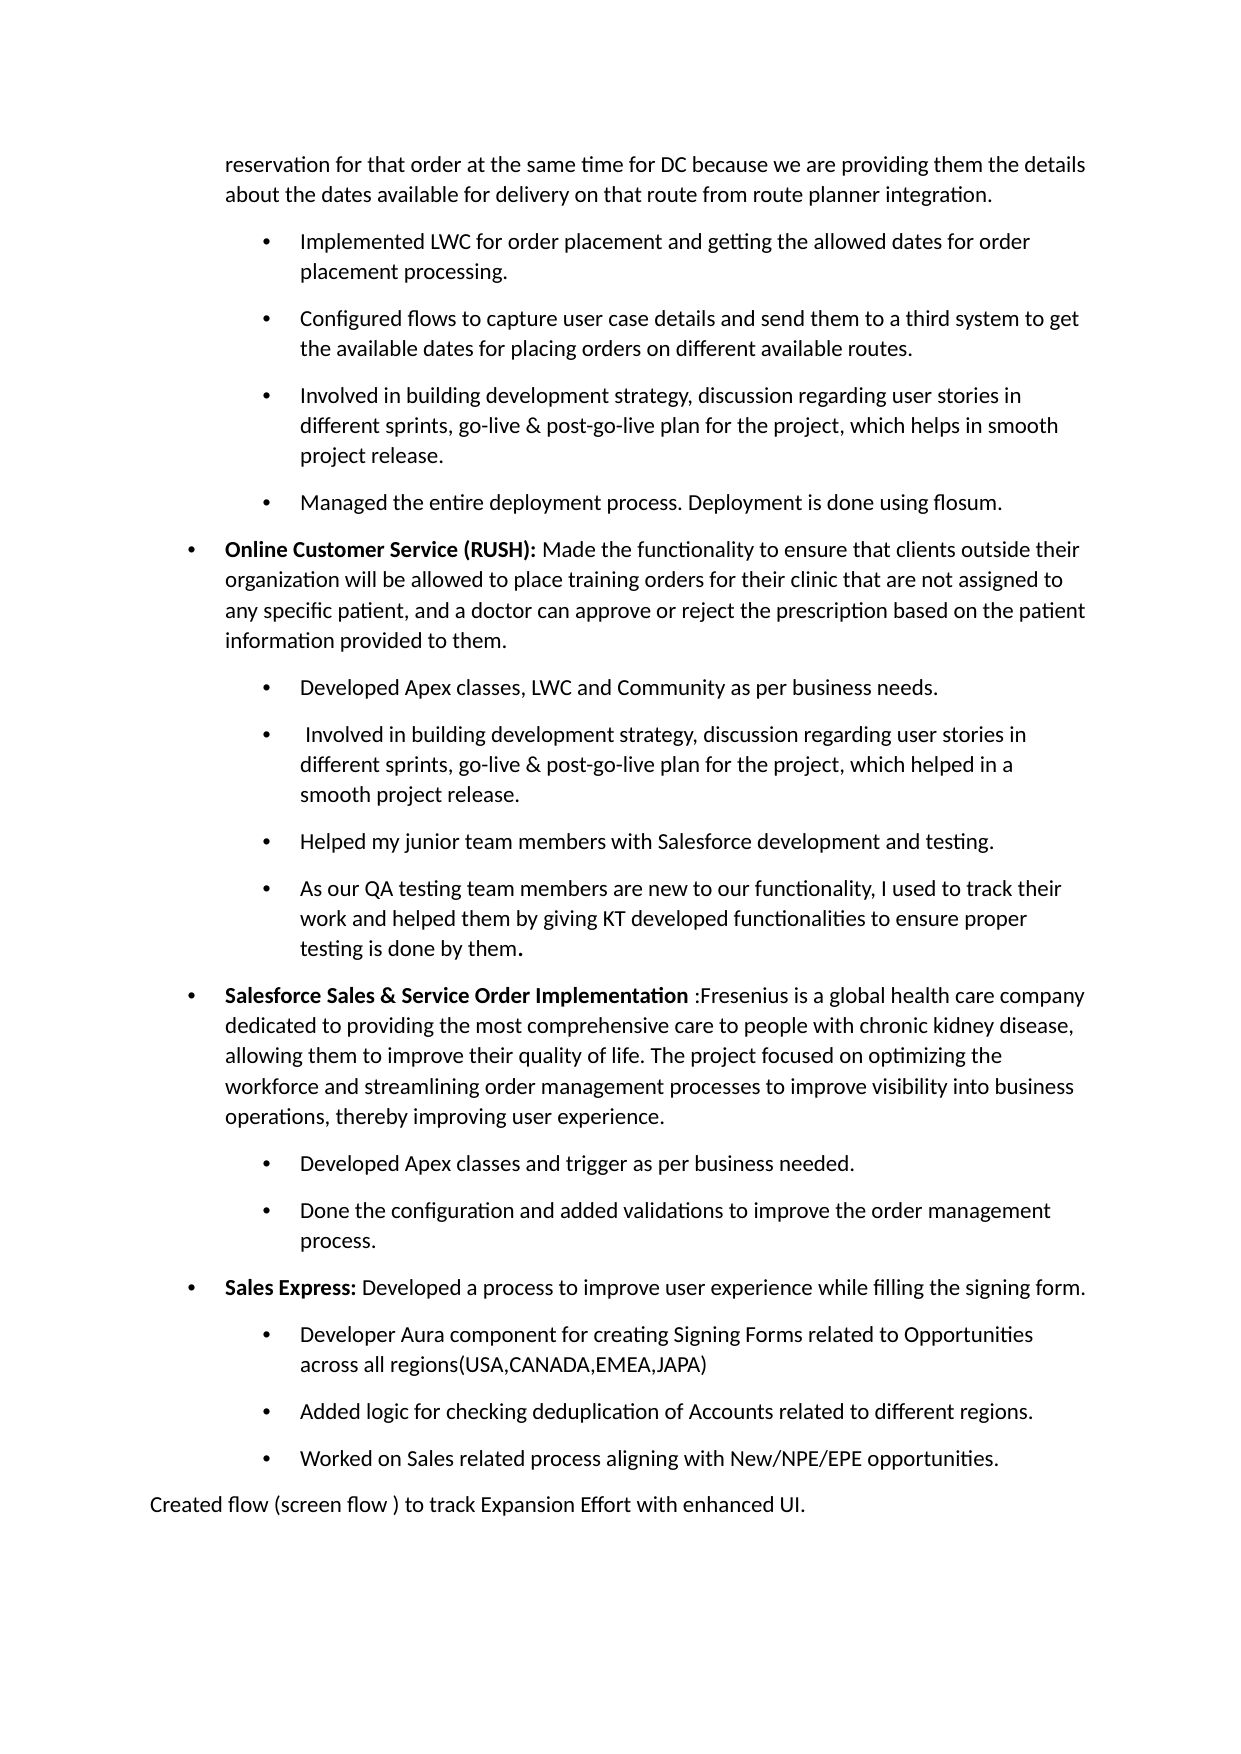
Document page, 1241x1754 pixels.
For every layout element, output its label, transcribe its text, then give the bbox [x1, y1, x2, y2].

list Sales Express: Developed a process to improve user experience while filling the signing form. [187, 1273, 1090, 1301]
list Worked on Sales related process aligning with New/NPE/EPE opportunities. [262, 1444, 1090, 1472]
list Online Customer Service (RUSH): Made the functionality to ensure that clients outside their organization will be allowed to place training orders for their clinic that are not assigned to any specific patient, and a doctor can approve or reject the prescription based on the patient information provided to them. [187, 535, 1090, 654]
text Created flow (screen flow ) to track Expansion Effort with enhanced UI. [150, 1491, 1090, 1519]
list Developed Apex classes and trigger as per business needed. [262, 1149, 1090, 1177]
list Implemented LWC for order placement and getting the allowed dates for order placement processing. [262, 227, 1090, 285]
list Developer Aura component for creating Signing Forms related to Opportunities across all regions(USA,CANADA,EMEA,JAPA) [262, 1320, 1090, 1378]
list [187, 150, 1090, 208]
list Involved in building development strategy, discussion regarding user stories in different sprints, go-live & post-go-live plan for the project, which helps in smooth project release. [262, 381, 1090, 470]
list Managed the entire deployment process. Deployment is done using flosum. [262, 488, 1090, 517]
list Involved in building development strategy, discussion regarding user stories in different sprints, go-live & post-go-live plan for the project, which helped in a smooth project release. [262, 720, 1090, 808]
list Developed Apex classes, LWC and Community as per business needs. [262, 673, 1090, 701]
list Helped my junior team members with Salesforce development and testing. [262, 827, 1090, 855]
list Salesforce Sales & Service Order Implementation :Fresenius is a global health care company dedicated to providing the most comprehensive care to people with chronic kidney disease, allowing them to improve their quality of life. The project focused on optimizing the workforce and streamlining order management processes to improve visibility into business operations, thereby improving user experience. [187, 981, 1090, 1130]
list Configured flows to capture user case details and send them to a third system to get the available dates for placing orders on different available routes. [262, 304, 1090, 362]
list Done the configuration and added validations to improve the order management process. [262, 1196, 1090, 1254]
list Added logic for checking deduplication of Accounts related to different regions. [262, 1397, 1090, 1425]
list As our QA testing team members are new to our functionality, I used to track their work and helped them by giving KT developed functionalities to ensure proper testing is done by them. [262, 874, 1090, 962]
